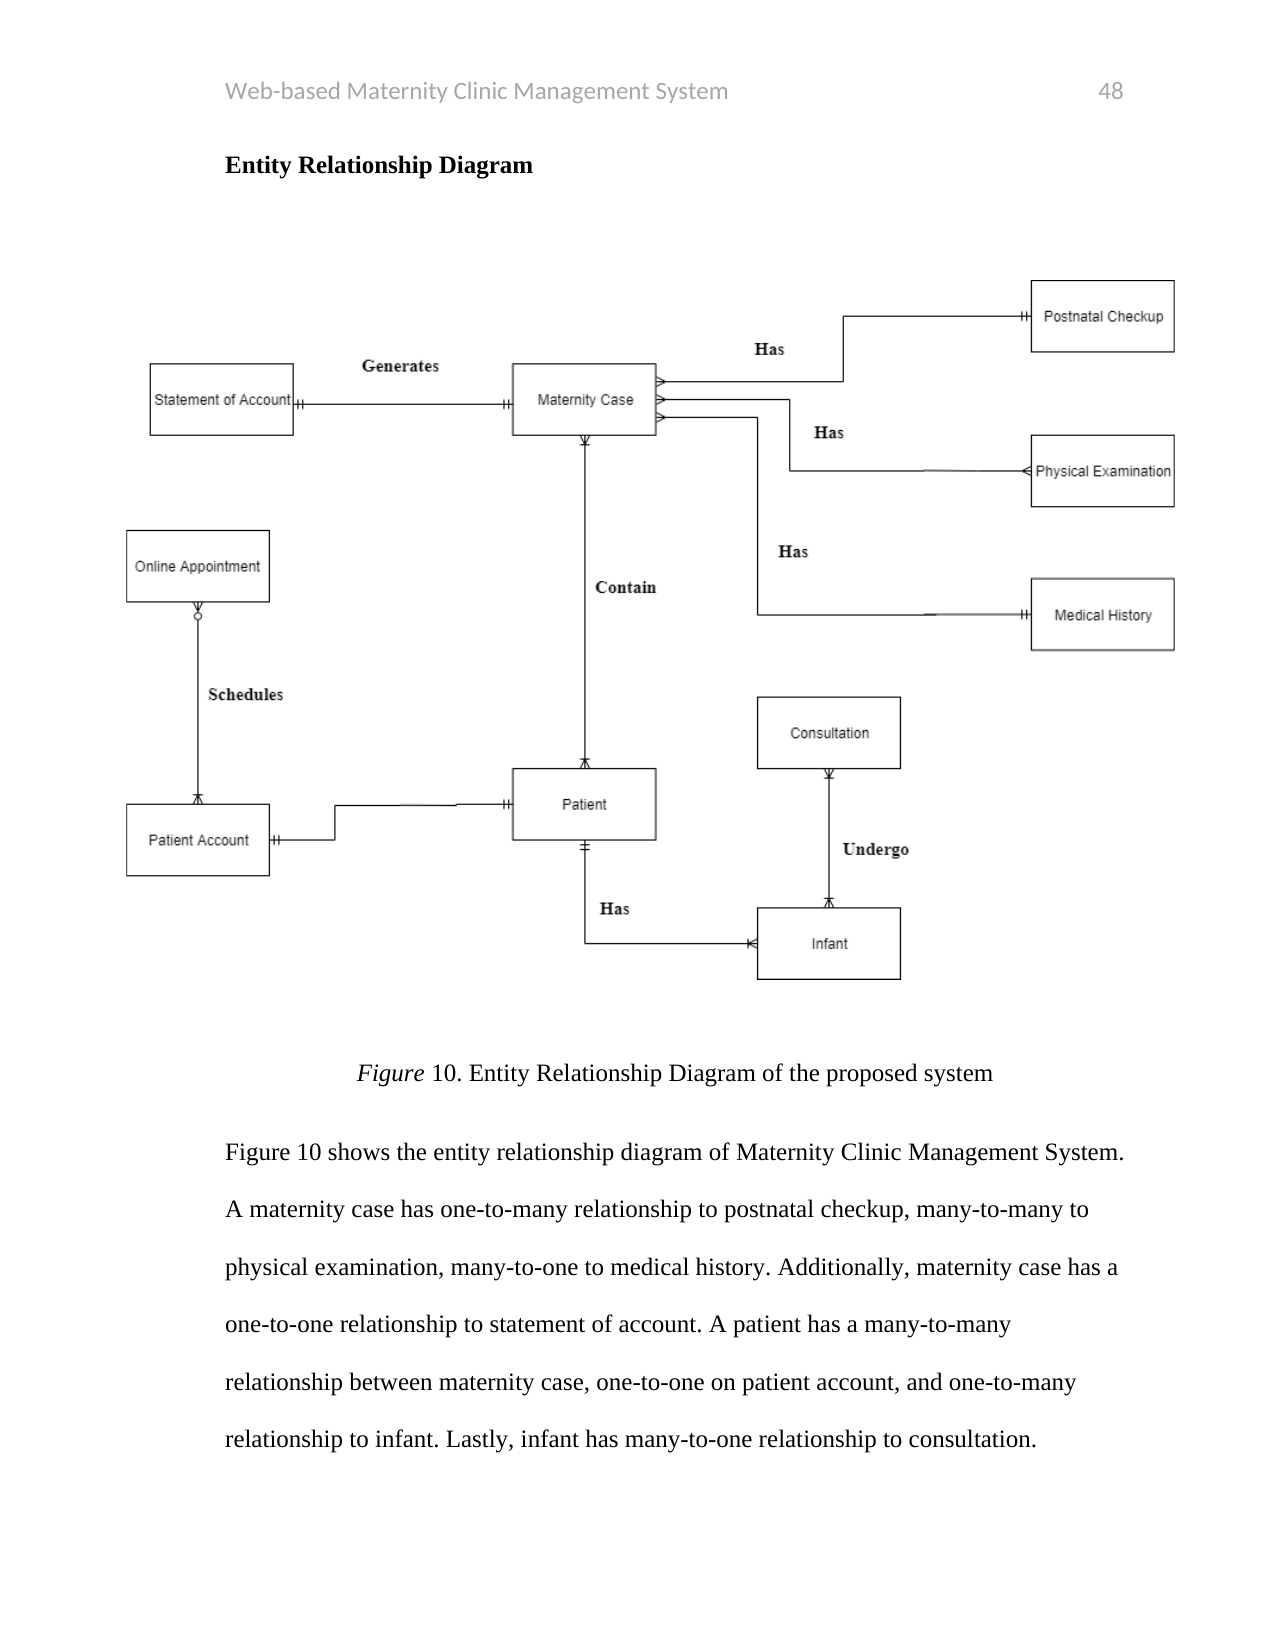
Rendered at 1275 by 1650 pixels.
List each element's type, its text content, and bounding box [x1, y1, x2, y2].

text Figure 10. Entity Relationship Diagram of the proposed system [225, 980, 1125, 1087]
picture [126, 280, 1175, 980]
text Figure 10 shows the entity relationship diagram of Maternity Clinic Management System. A maternity case has one-to-many relationship to postnatal checkup, many-to-many to physical examination, many-to-one to medical history. Additionally, maternity case has a one-to-one relationship to statement of account. A patient has a many-to-many relationship between maternity case, one-to-one on patient account, and one-to-many relationship to infant. Lastly, infant has many-to-one relationship to consultation. [225, 1137, 1125, 1453]
text Entity Relationship Diagram [225, 150, 1125, 179]
